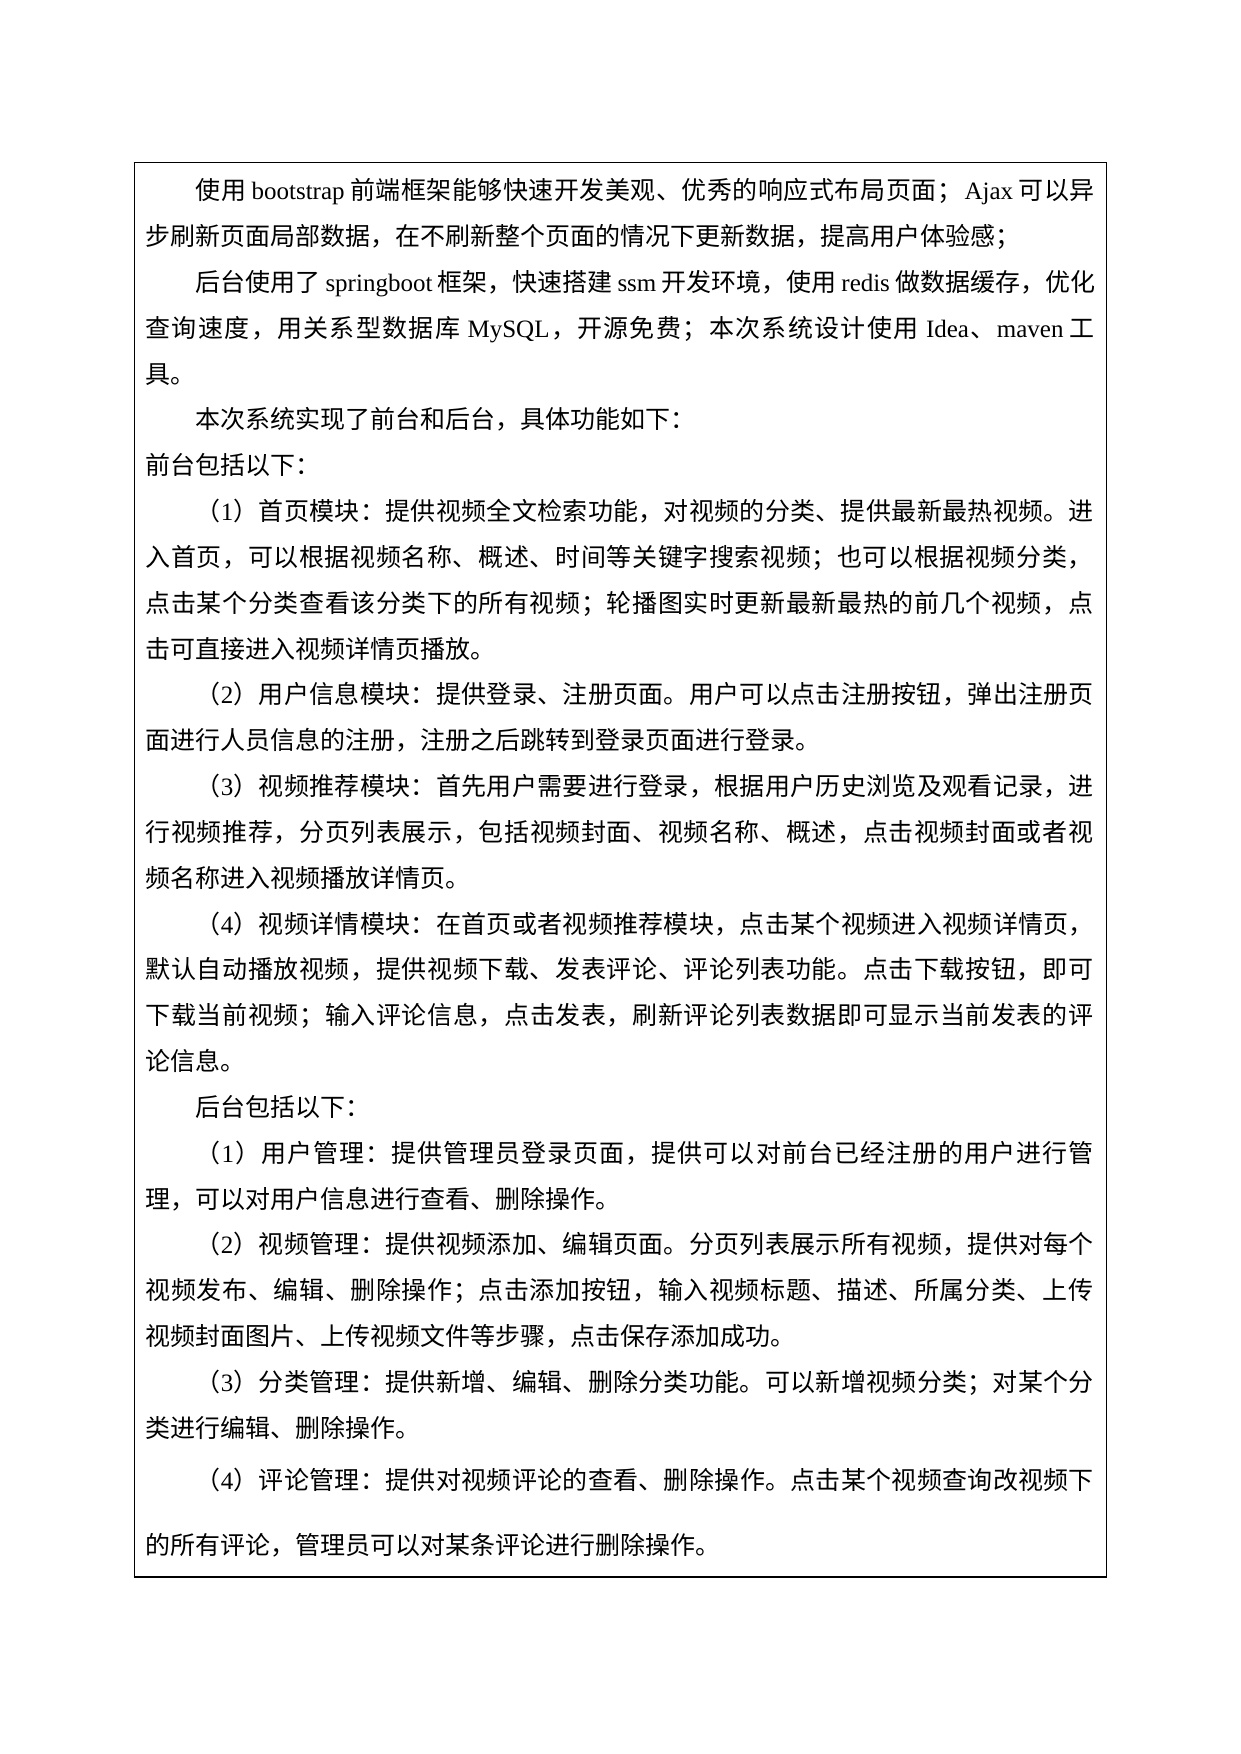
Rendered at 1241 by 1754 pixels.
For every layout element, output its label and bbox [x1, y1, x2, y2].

table_cell [135, 163, 1106, 1576]
